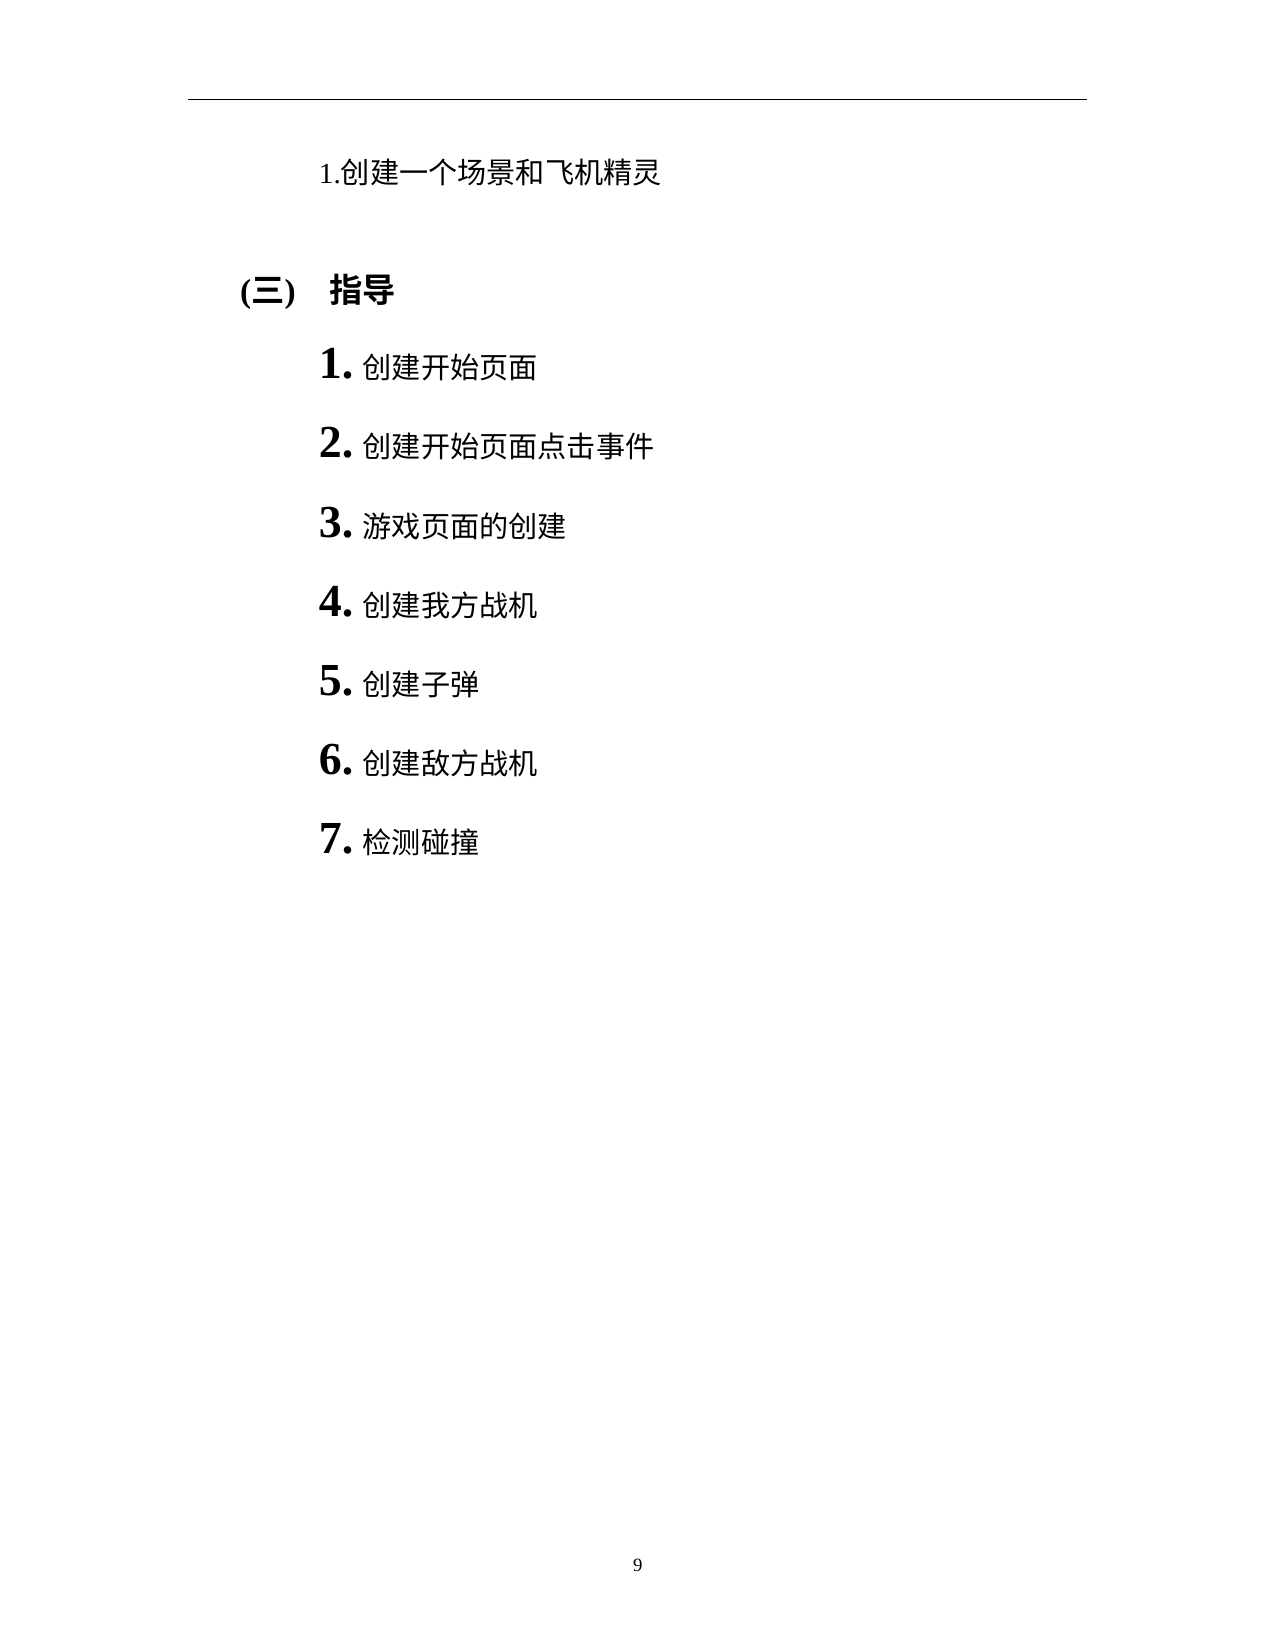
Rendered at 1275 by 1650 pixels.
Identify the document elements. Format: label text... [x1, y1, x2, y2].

list 创建开始页面 [319, 336, 1087, 389]
list 创建敌方战机 [319, 731, 1087, 784]
list 创建开始页面点击事件 [319, 415, 1087, 468]
list 检测碰撞 [319, 810, 1087, 863]
text 1.创建一个场景和飞机精灵 [319, 150, 1087, 192]
text (三) 指导 [240, 264, 1087, 312]
list 游戏页面的创建 [319, 494, 1087, 547]
list 创建子弹 [319, 652, 1087, 705]
list 创建我方战机 [319, 573, 1087, 626]
